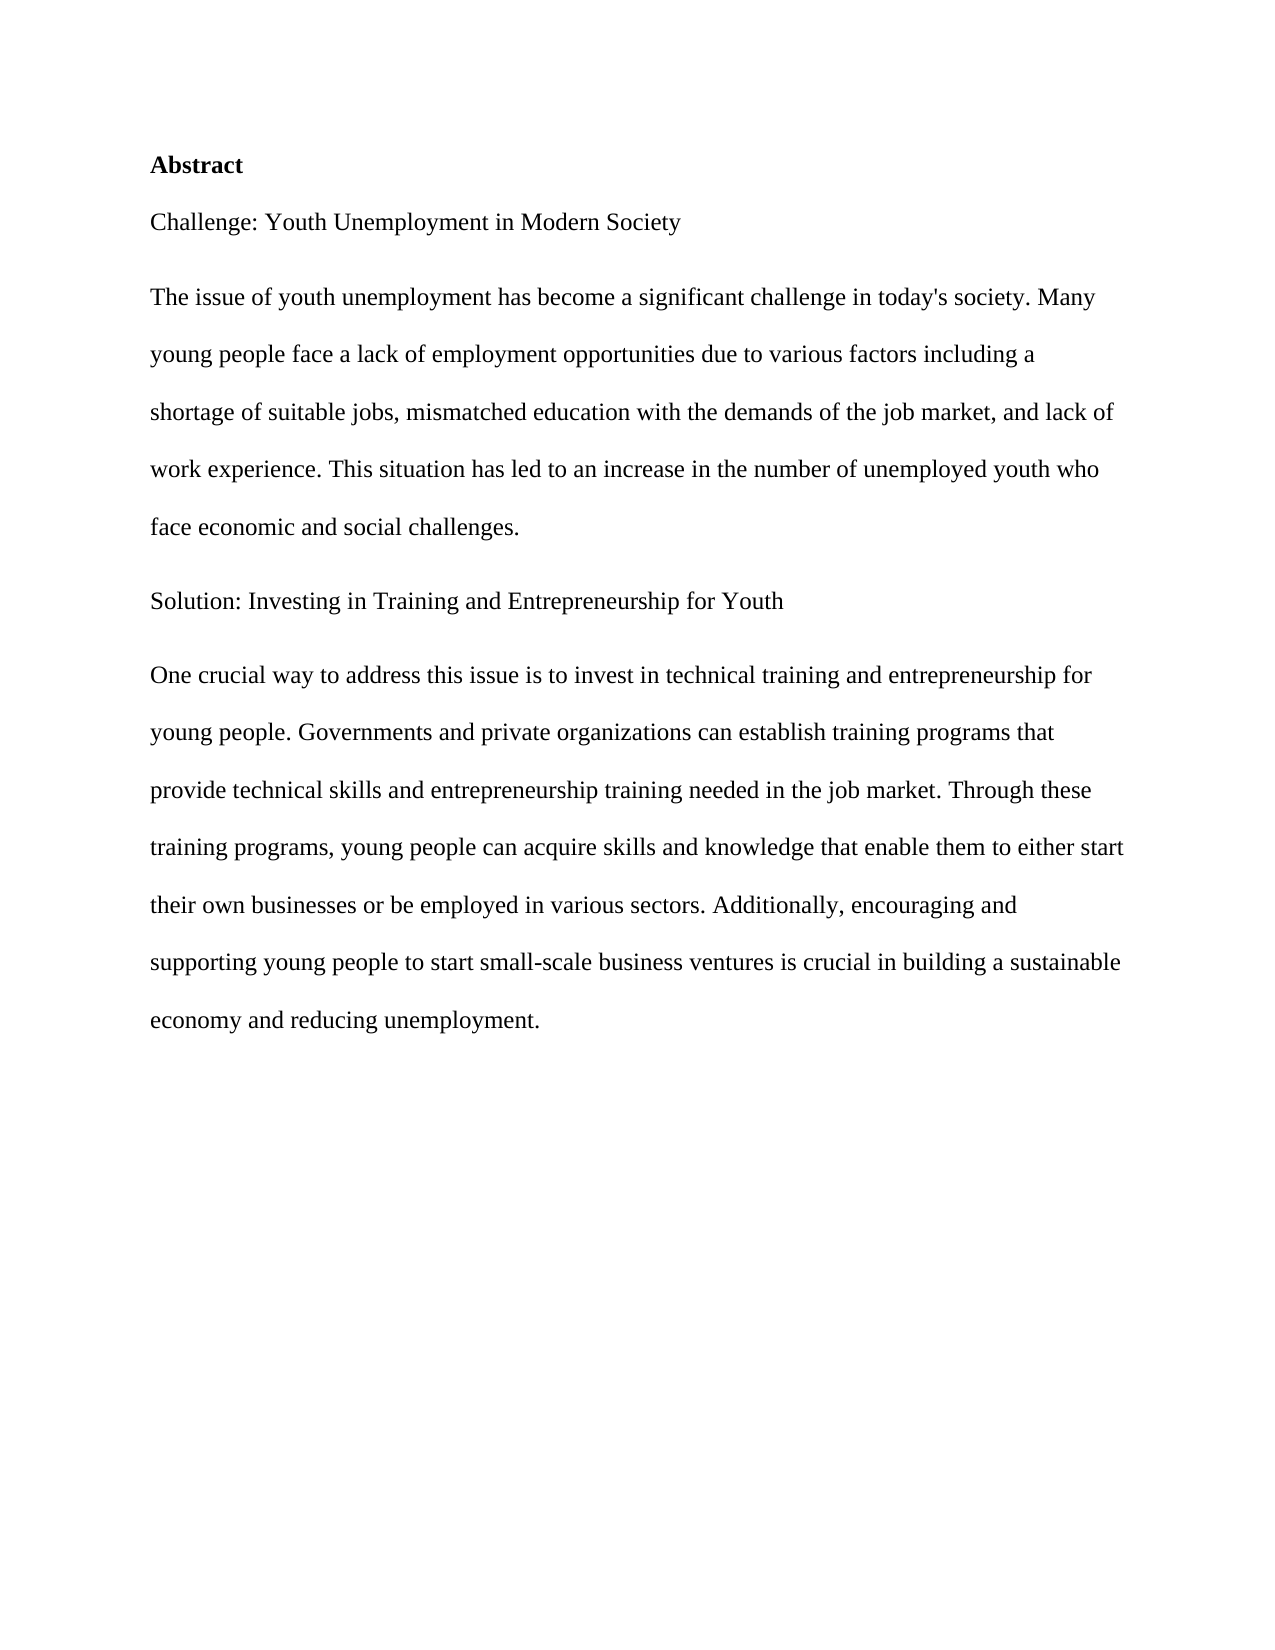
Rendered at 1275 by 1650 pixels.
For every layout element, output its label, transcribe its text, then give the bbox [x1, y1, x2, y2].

text Abstract Challenge: Youth Unemployment in Modern Society [150, 150, 1125, 236]
text The issue of youth unemployment has become a significant challenge in today's society. Many young people face a lack of employment opportunities due to various factors including a shortage of suitable jobs, mismatched education with the demands of the job market, and lack of work experience. This situation has led to an increase in the number of unemployed youth who face economic and social challenges. [150, 282, 1125, 540]
text One crucial way to address this issue is to invest in technical training and entrepreneurship for young people. Governments and private organizations can establish training programs that provide technical skills and entrepreneurship training needed in the job market. Through these training programs, young people can acquire skills and knowledge that enable them to either start their own businesses or be employed in various sectors. Additionally, encouraging and supporting young people to start small-scale business ventures is crucial in building a sustainable economy and reducing unemployment. [150, 660, 1125, 1034]
text Solution: Investing in Training and Entrepreneurship for Youth [150, 586, 1125, 614]
